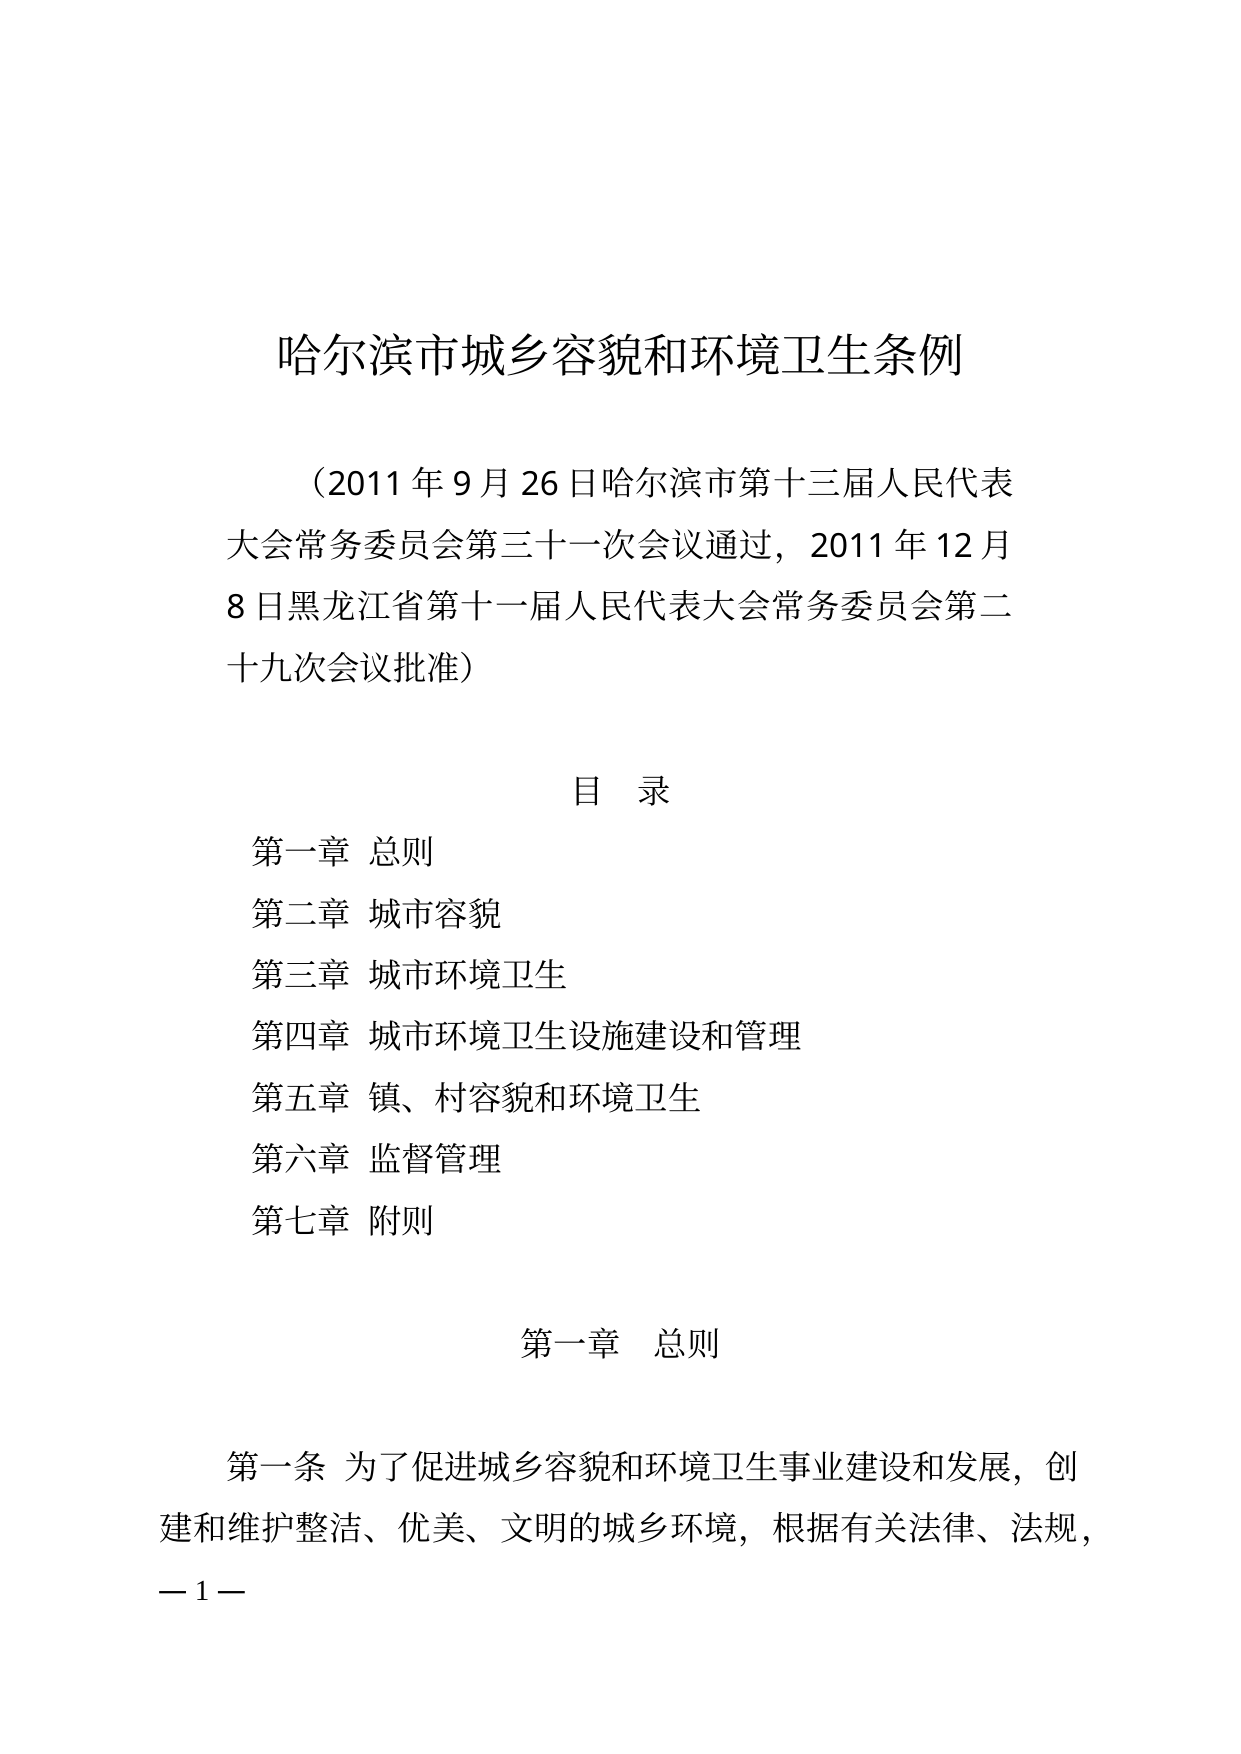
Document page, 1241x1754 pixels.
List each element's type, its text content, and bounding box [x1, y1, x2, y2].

text 第四章 城市环境卫生设施建设和管理 [234, 1000, 1081, 1061]
text 哈尔滨市城乡容貌和环境卫生条例 [159, 324, 1081, 385]
text 第六章 监督管理 [234, 1123, 1081, 1184]
text 第三章 城市环境卫生 [234, 938, 1081, 1000]
text 第七章 附则 [234, 1184, 1081, 1246]
text 第一章 总则 [234, 815, 1081, 877]
text 第五章 镇、村容貌和环境卫生 [234, 1061, 1081, 1123]
text 第一章 总则 [159, 1307, 1081, 1368]
text （2011年9月26日哈尔滨市第十三届人民代表大会常务委员会第三十一次会议通过，2011年12月8日黑龙江省第十一届人民代表大会常务委员会第二十九次会议批准） [226, 447, 1014, 692]
text 目 录 [159, 754, 1081, 815]
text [159, 1430, 1081, 1553]
text 第二章 城市容貌 [234, 877, 1081, 938]
